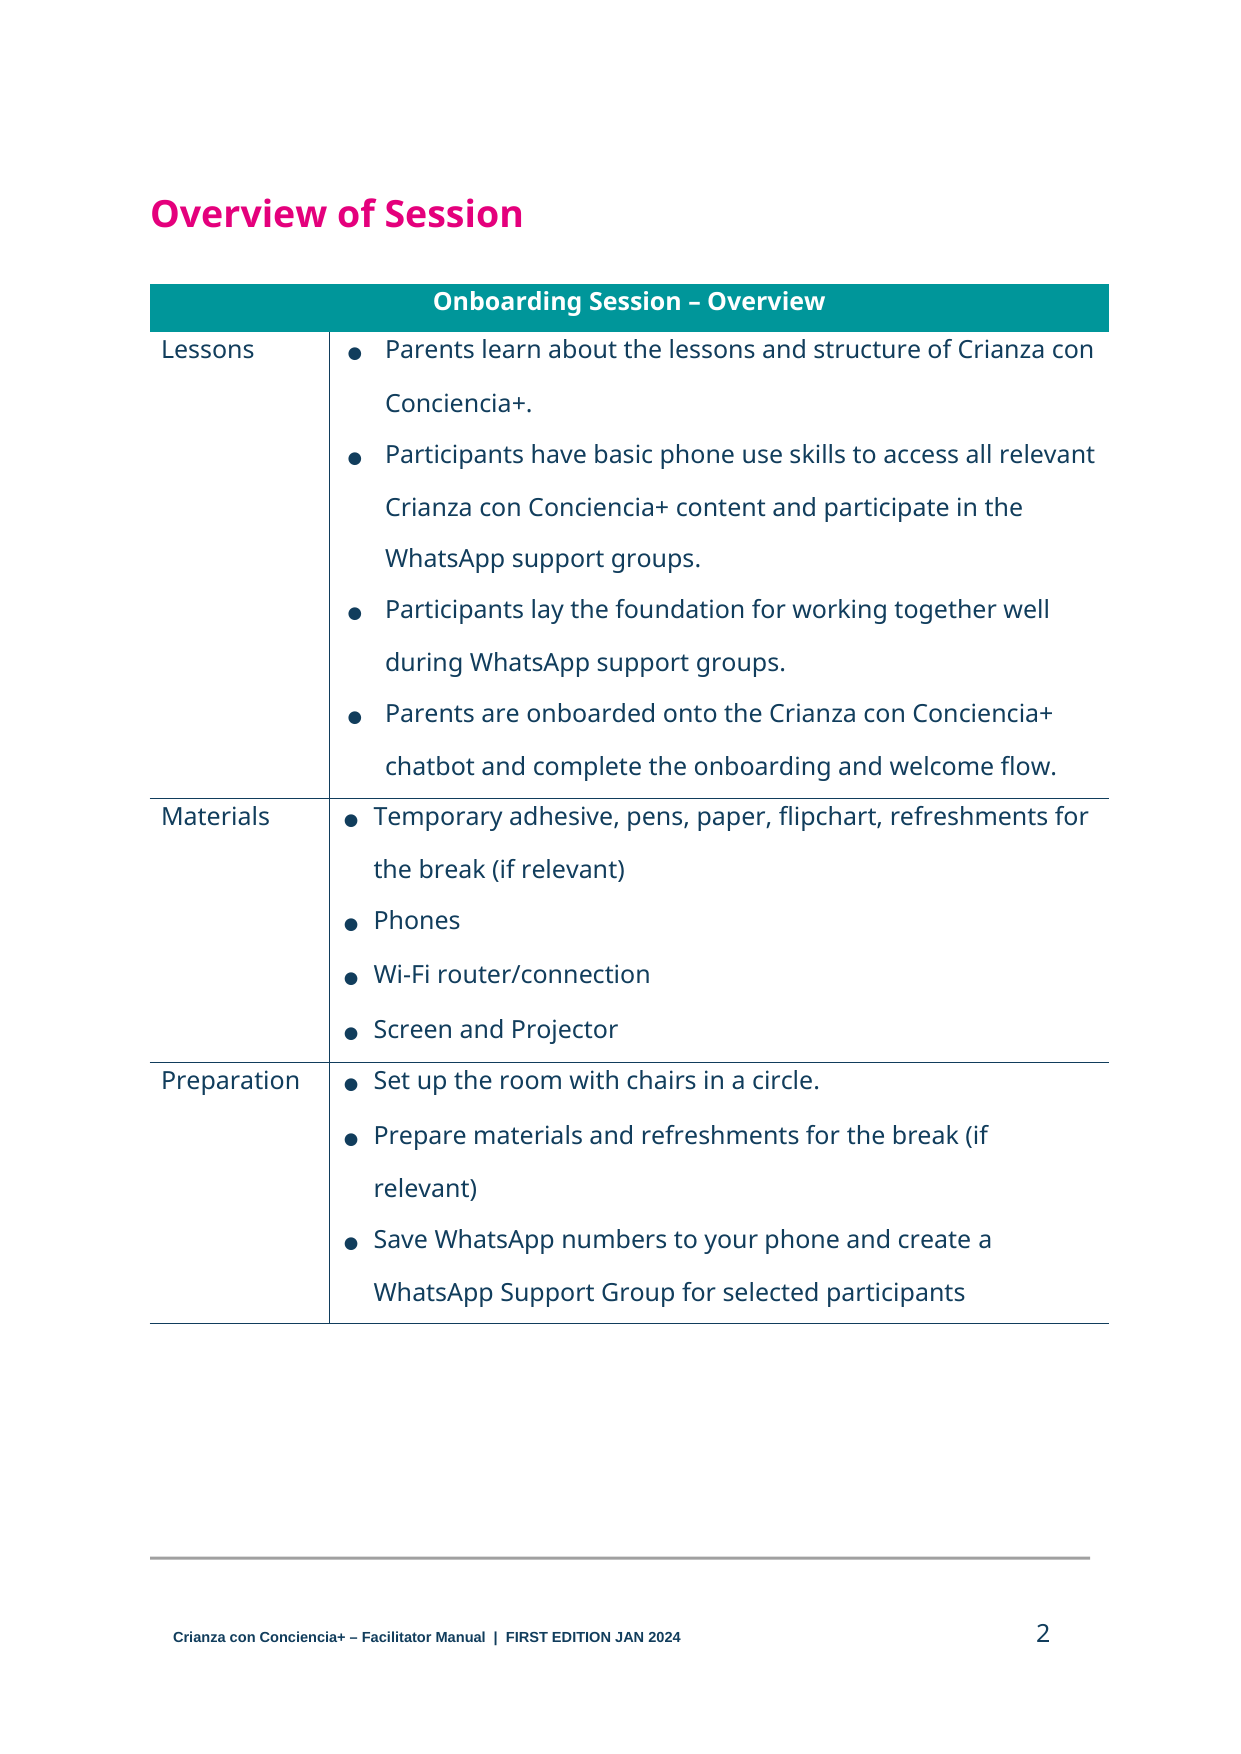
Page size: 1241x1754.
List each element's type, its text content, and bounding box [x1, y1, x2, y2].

table_cell Materials [150, 799, 329, 1062]
table_cell Temporary adhesive, pens, paper, flipchart, refreshments for the break (if relevant) Phones Wi-Fi router/connection Screen and Projector [330, 799, 1109, 1062]
table_cell Preparation [150, 1063, 329, 1323]
table_header Onboarding Session – Overview [150, 284, 1109, 332]
table_cell Parents learn about the lessons and structure of Crianza con Conciencia+. Participants have basic phone use skills to access all relevant Crianza con Conciencia+ content and participate in the WhatsApp support groups. Participants lay the foundation for working together well during WhatsApp support groups. Parents are onboarded onto the Crianza con Conciencia+ chatbot and complete the onboarding and welcome flow. [330, 332, 1109, 797]
table_cell Lessons [150, 332, 329, 797]
subtitle Overview of Session [150, 187, 1090, 238]
table_cell Set up the room with chairs in a circle. Prepare materials and refreshments for the break (if relevant) Save WhatsApp numbers to your phone and create a WhatsApp Support Group for selected participants [330, 1063, 1109, 1323]
